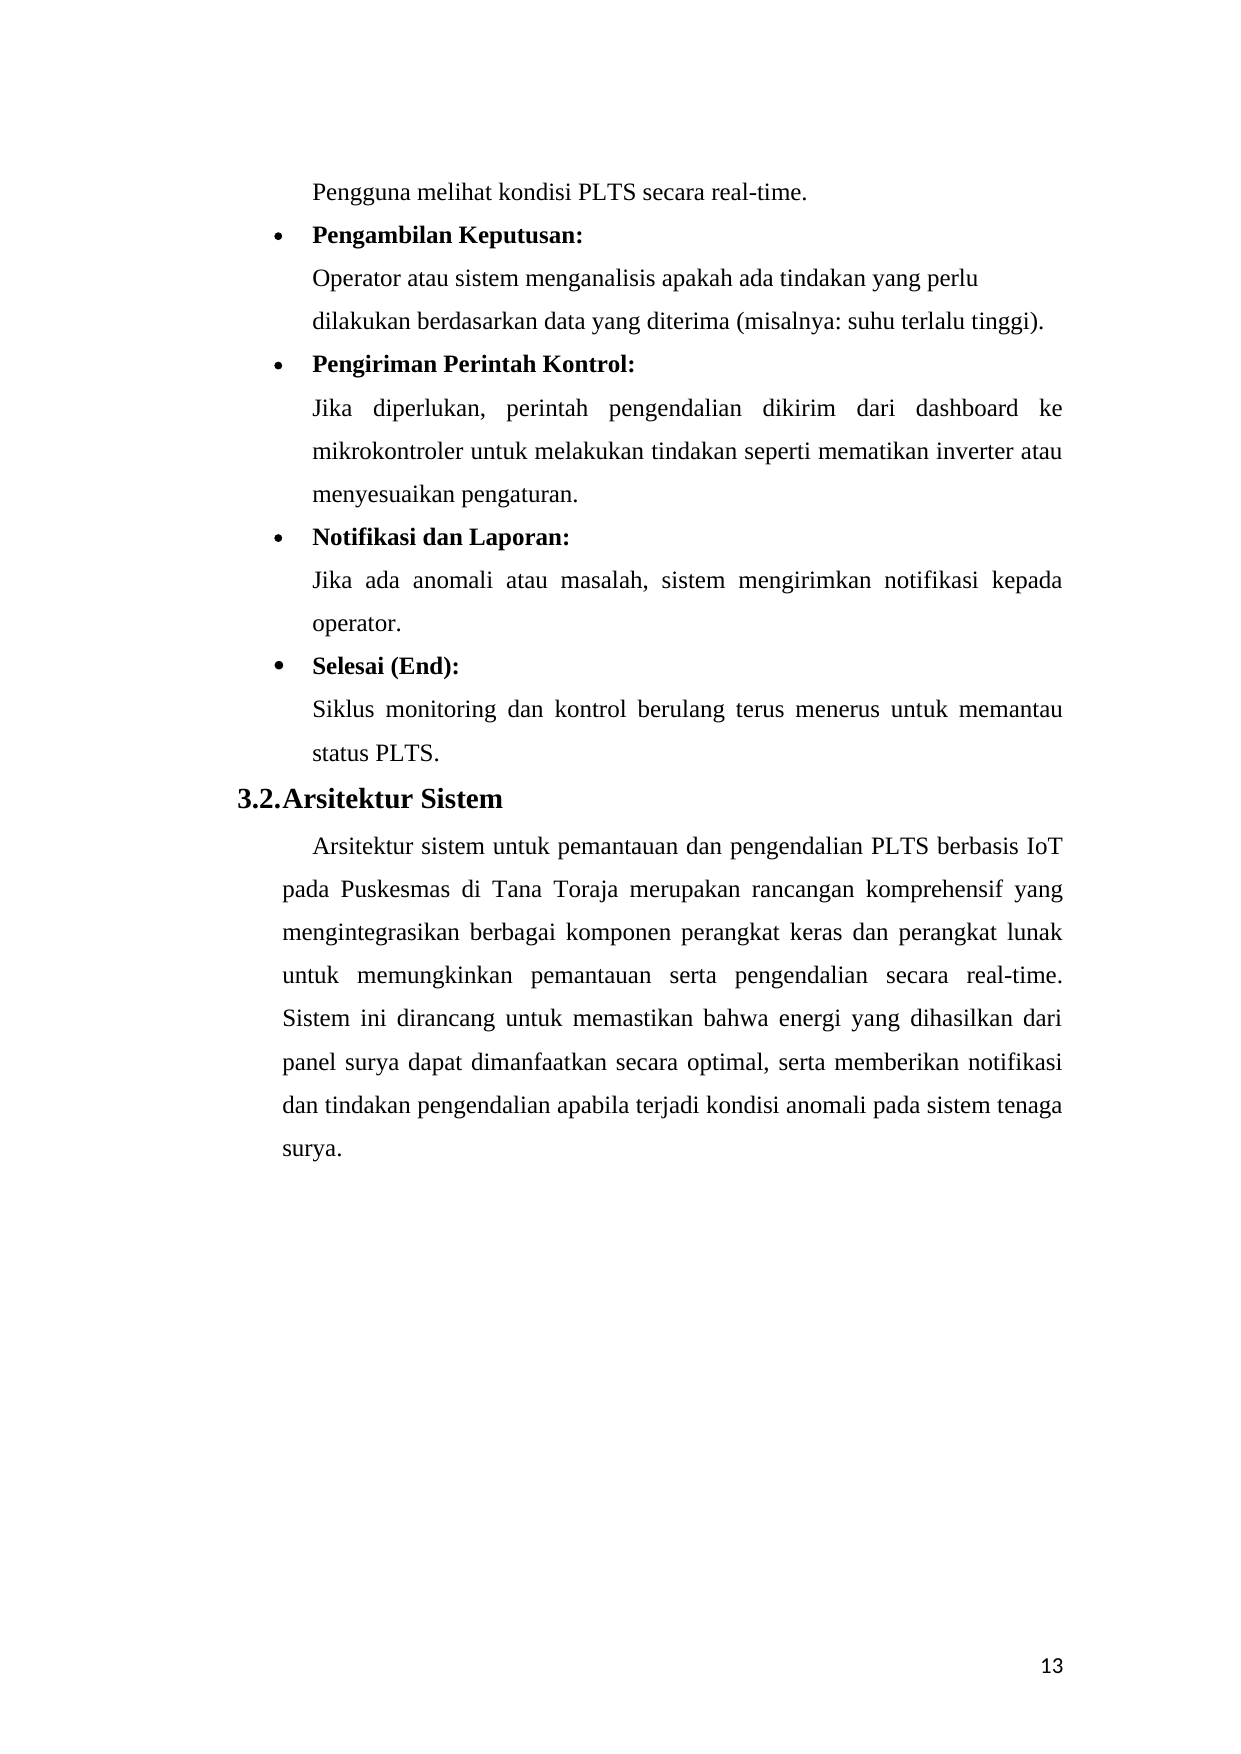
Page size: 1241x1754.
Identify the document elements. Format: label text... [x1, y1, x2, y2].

list Jika diperlukan, perintah pengendalian dikirim dari dashboard ke mikrokontroler untuk melakukan tindakan seperti mematikan inverter atau menyesuaikan pengaturan. [312, 393, 1063, 508]
list Arsitektur sistem untuk pemantauan dan pengendalian PLTS berbasis IoT pada Puskesmas di Tana Toraja merupakan rancangan komprehensif yang mengintegrasikan berbagai komponen perangkat keras dan perangkat lunak untuk memungkinkan pemantauan serta pengendalian secara real-time. Sistem ini dirancang untuk memastikan bahwa energi yang dihasilkan dari panel surya dapat dimanfaatkan secara optimal, serta memberikan notifikasi dan tindakan pengendalian apabila terjadi kondisi anomali pada sistem tenaga surya. [282, 831, 1063, 1162]
list Pengguna melihat kondisi PLTS secara real-time. [312, 177, 1063, 206]
list Arsitektur Sistem [237, 781, 1063, 814]
list Notifikasi dan Laporan: [274, 522, 1063, 551]
list Jika ada anomali atau masalah, sistem mengirimkan notifikasi kepada operator. [312, 565, 1063, 637]
list Siklus monitoring dan kontrol berulang terus menerus untuk memantau status PLTS. [312, 694, 1063, 766]
list Selesai (End): [274, 651, 1063, 680]
list dilakukan berdasarkan data yang diterima (misalnya: suhu terlalu tinggi). [312, 306, 1063, 335]
list Operator atau sistem menganalisis apakah ada tindakan yang perlu [312, 263, 1063, 292]
list Pengiriman Perintah Kontrol: [274, 349, 1063, 378]
list Pengambilan Keputusan: [274, 220, 1063, 249]
